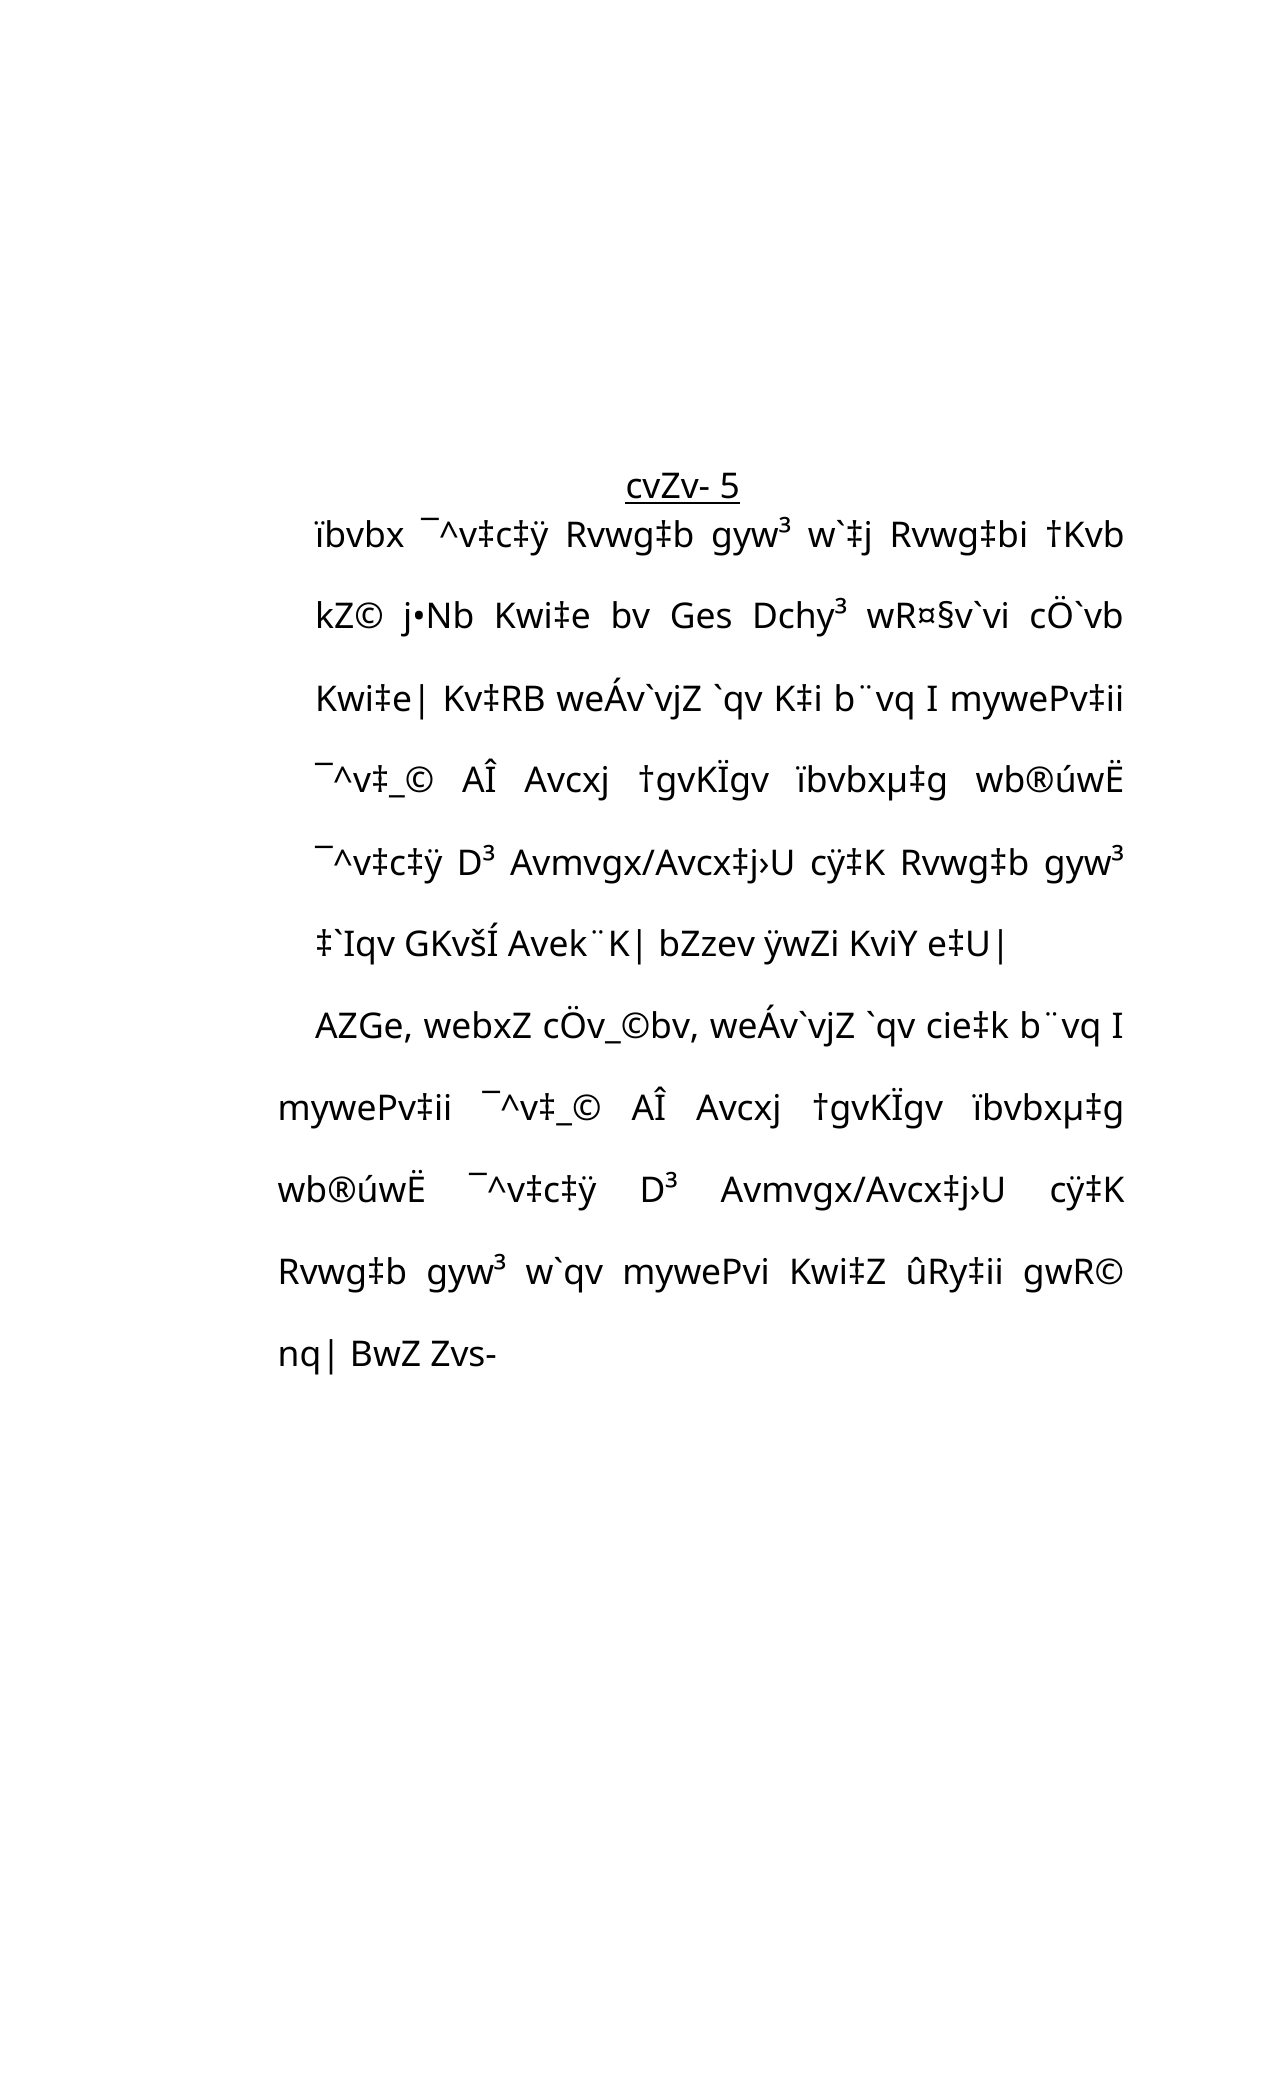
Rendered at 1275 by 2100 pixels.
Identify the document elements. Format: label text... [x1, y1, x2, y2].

text AZGe, webxZ cÖv_©bv, weÁv`vjZ `qv cie‡k b¨vq I mywePv‡ii ¯^v‡_© AÎ Avcxj †gvKÏgv ïbvbxµ‡g wb®úwË ¯^v‡c‡ÿ D³ Avmvgx/Avcx‡j›U cÿ‡K Rvwg‡b gyw³ w`qv mywePvi Kwi‡Z ûRy‡ii gwR© nq| BwZ Zvs- [277, 1001, 1125, 1377]
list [277, 509, 1125, 967]
